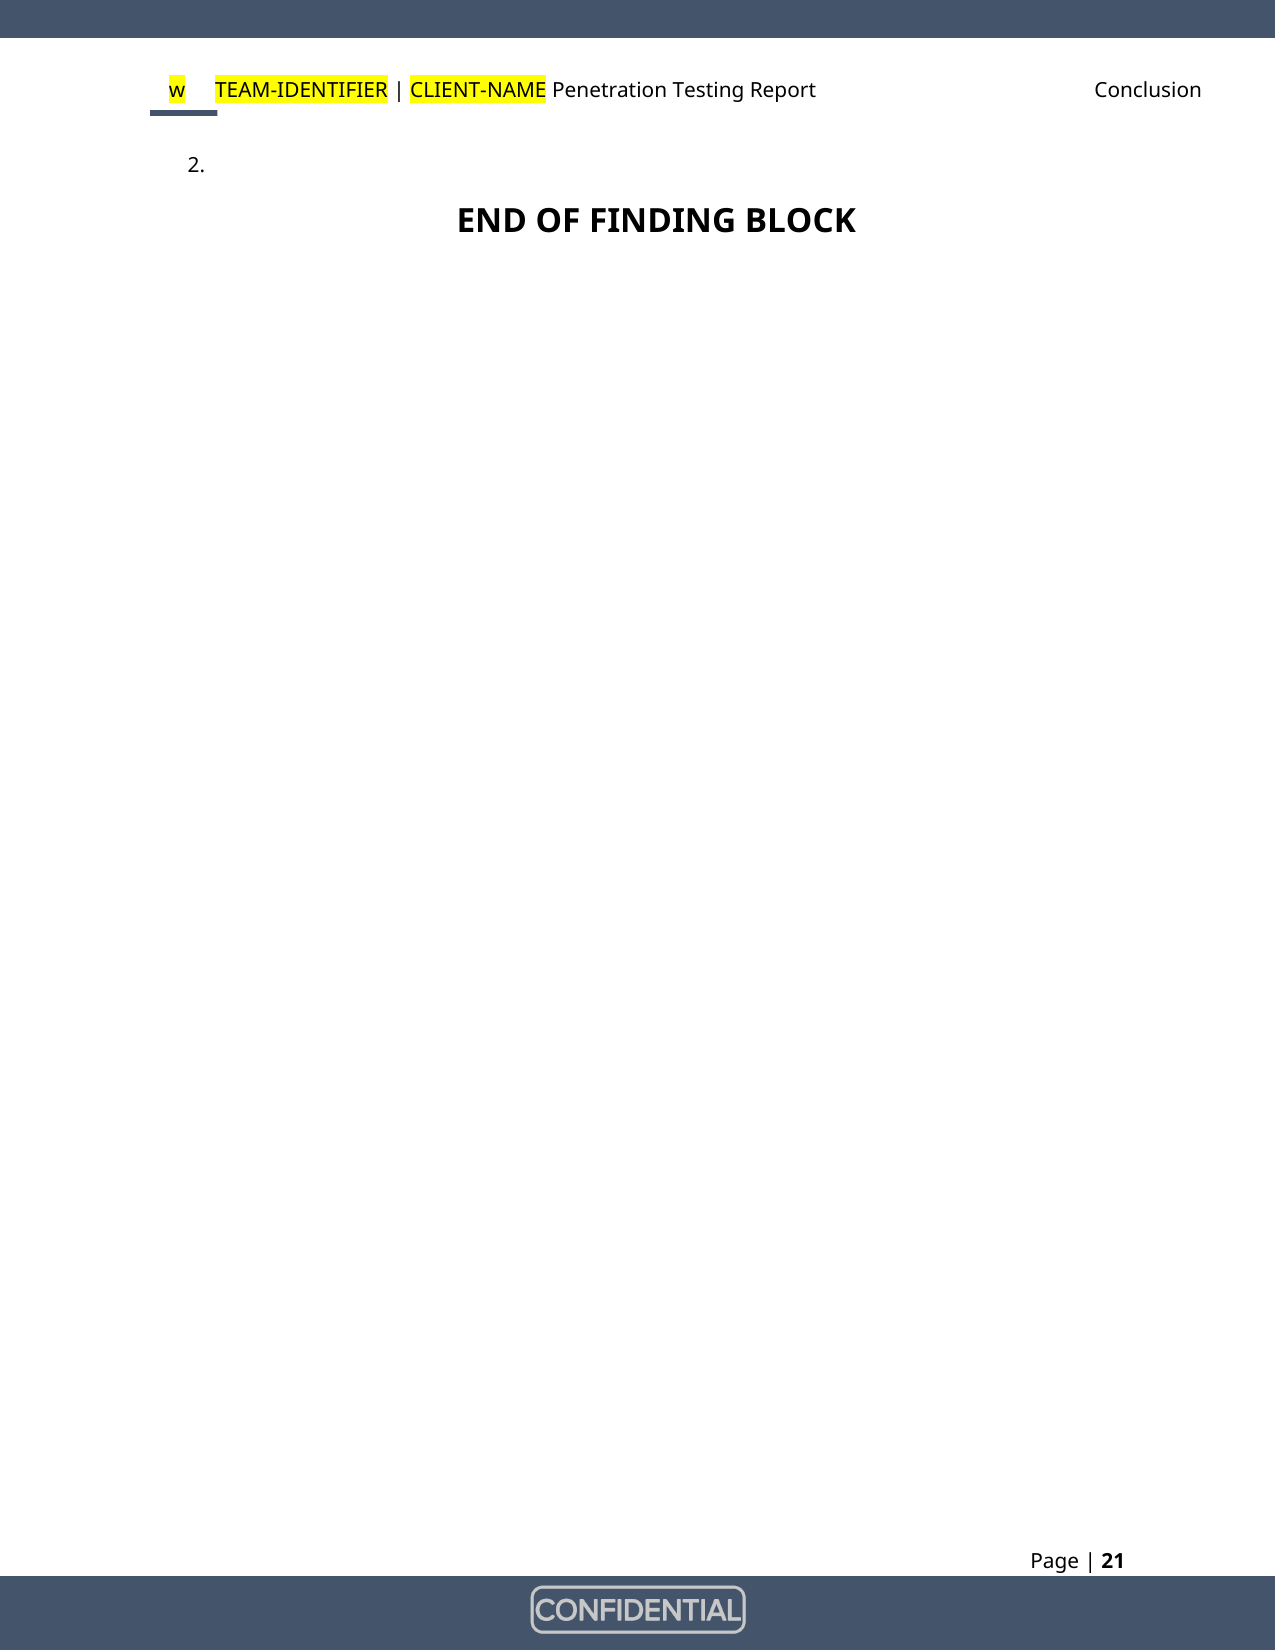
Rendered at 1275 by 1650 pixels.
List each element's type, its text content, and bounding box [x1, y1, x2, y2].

picture [150, 110, 218, 116]
picture [0, 0, 1275, 38]
picture [0, 1571, 1275, 1650]
text END OF FINDING BLOCK [187, 197, 1125, 243]
